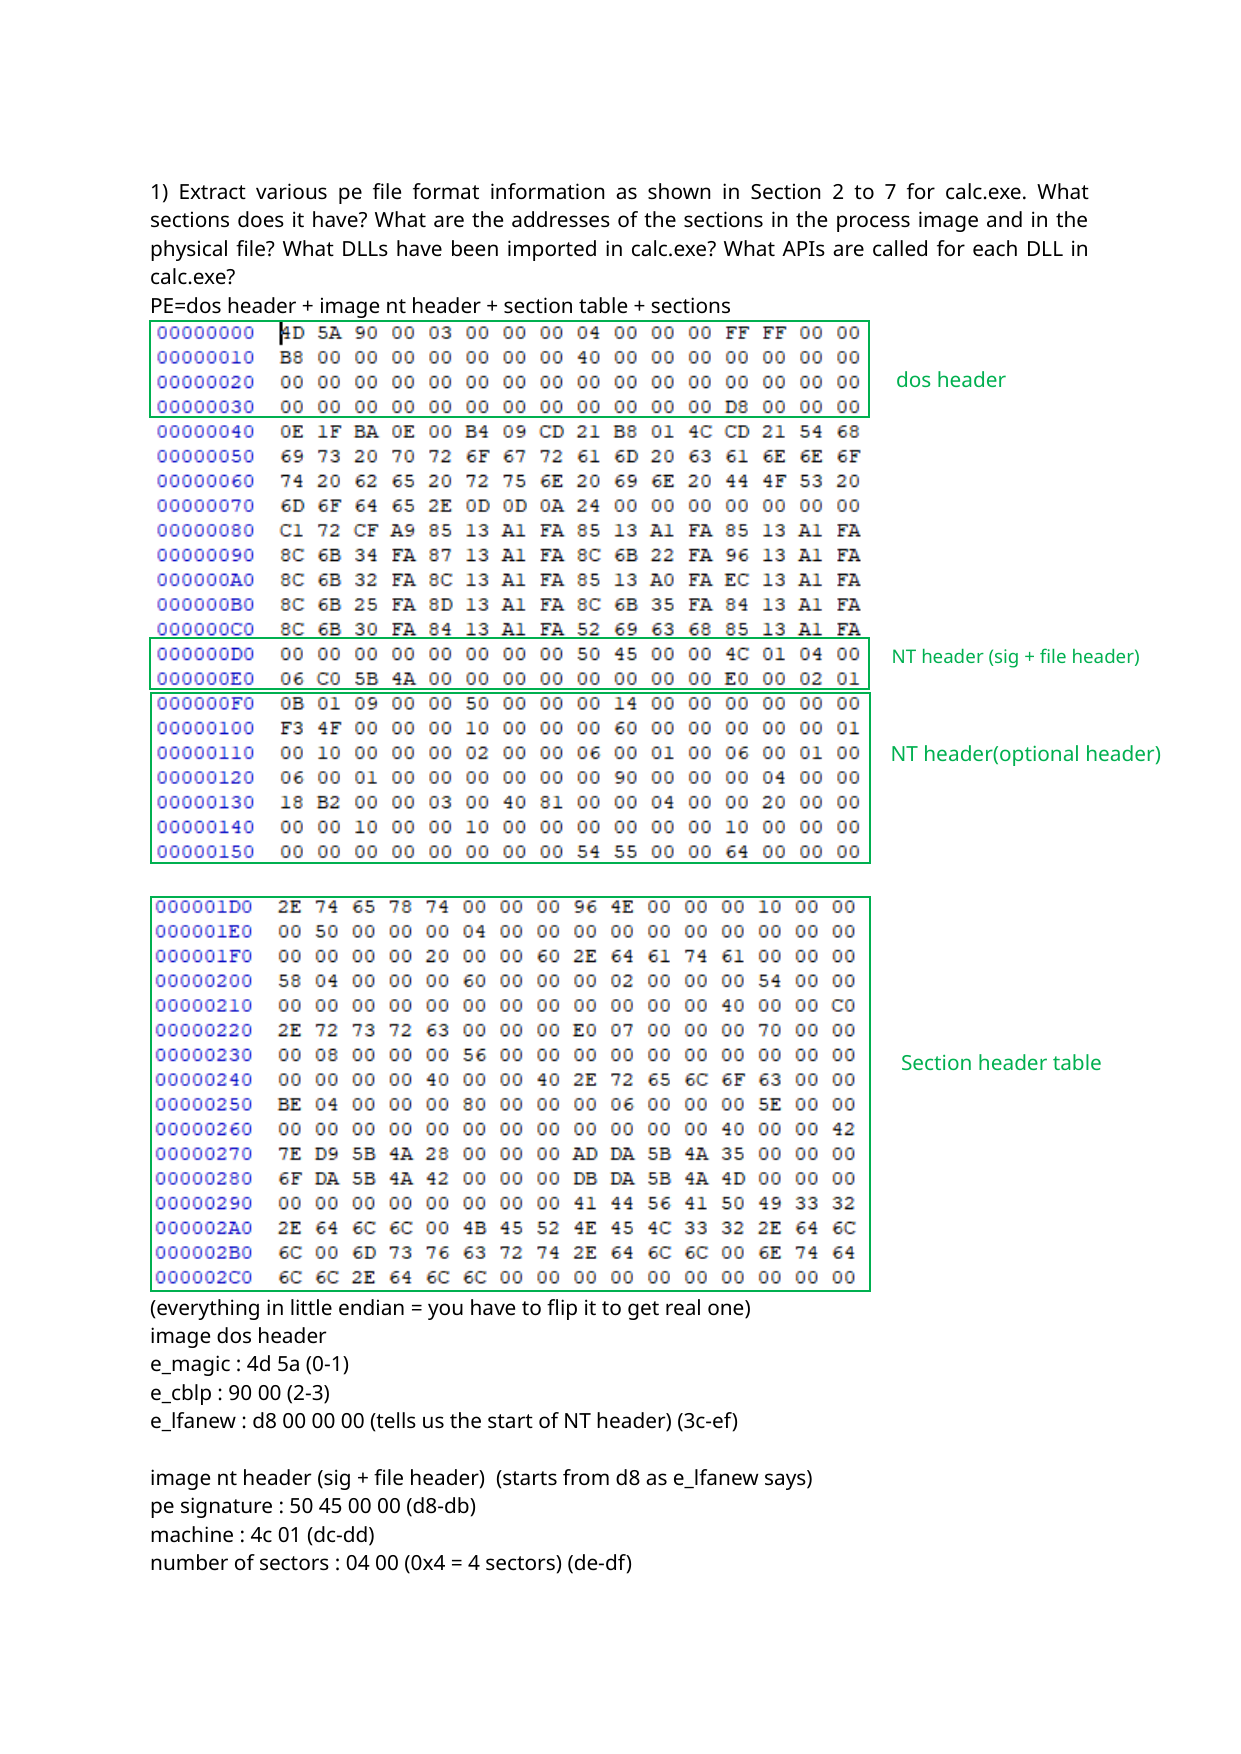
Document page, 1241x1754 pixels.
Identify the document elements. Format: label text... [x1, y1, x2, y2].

text pe signature : 50 45 00 00 (d8-db) [150, 1492, 1090, 1520]
picture [151, 322, 863, 416]
text PE=dos header + image nt header + section table + sections [150, 291, 1090, 319]
picture [152, 694, 863, 862]
text image nt header (sig + file header) (starts from d8 as e_lfanew says) [150, 1463, 1090, 1492]
picture [151, 639, 863, 688]
text machine : 4c 01 (dc-dd) [150, 1520, 1090, 1548]
text (everything in little endian = you have to flip it to get real one) [150, 1293, 1090, 1321]
text number of sectors : 04 00 (0x4 = 4 sectors) (de-df) [150, 1548, 1090, 1577]
text 1) Extract various pe file format information as shown in Section 2 to 7 for calc.exe. What sections does it have? What are the addresses of the sections in the process image and in the physical file? What DLLs have been imported in calc.exe? What APIs are called for each DLL in calc.exe? [150, 177, 1090, 291]
text e_lfanew : d8 00 00 00 (tells us the start of NT header) (3c-ef) [150, 1406, 1090, 1435]
picture [152, 898, 869, 1290]
text e_cblp : 90 00 (2-3) [150, 1378, 1090, 1406]
text e_magic : 4d 5a (0-1) [150, 1349, 1090, 1378]
picture [150, 418, 863, 637]
text image dos header [150, 1321, 1090, 1349]
